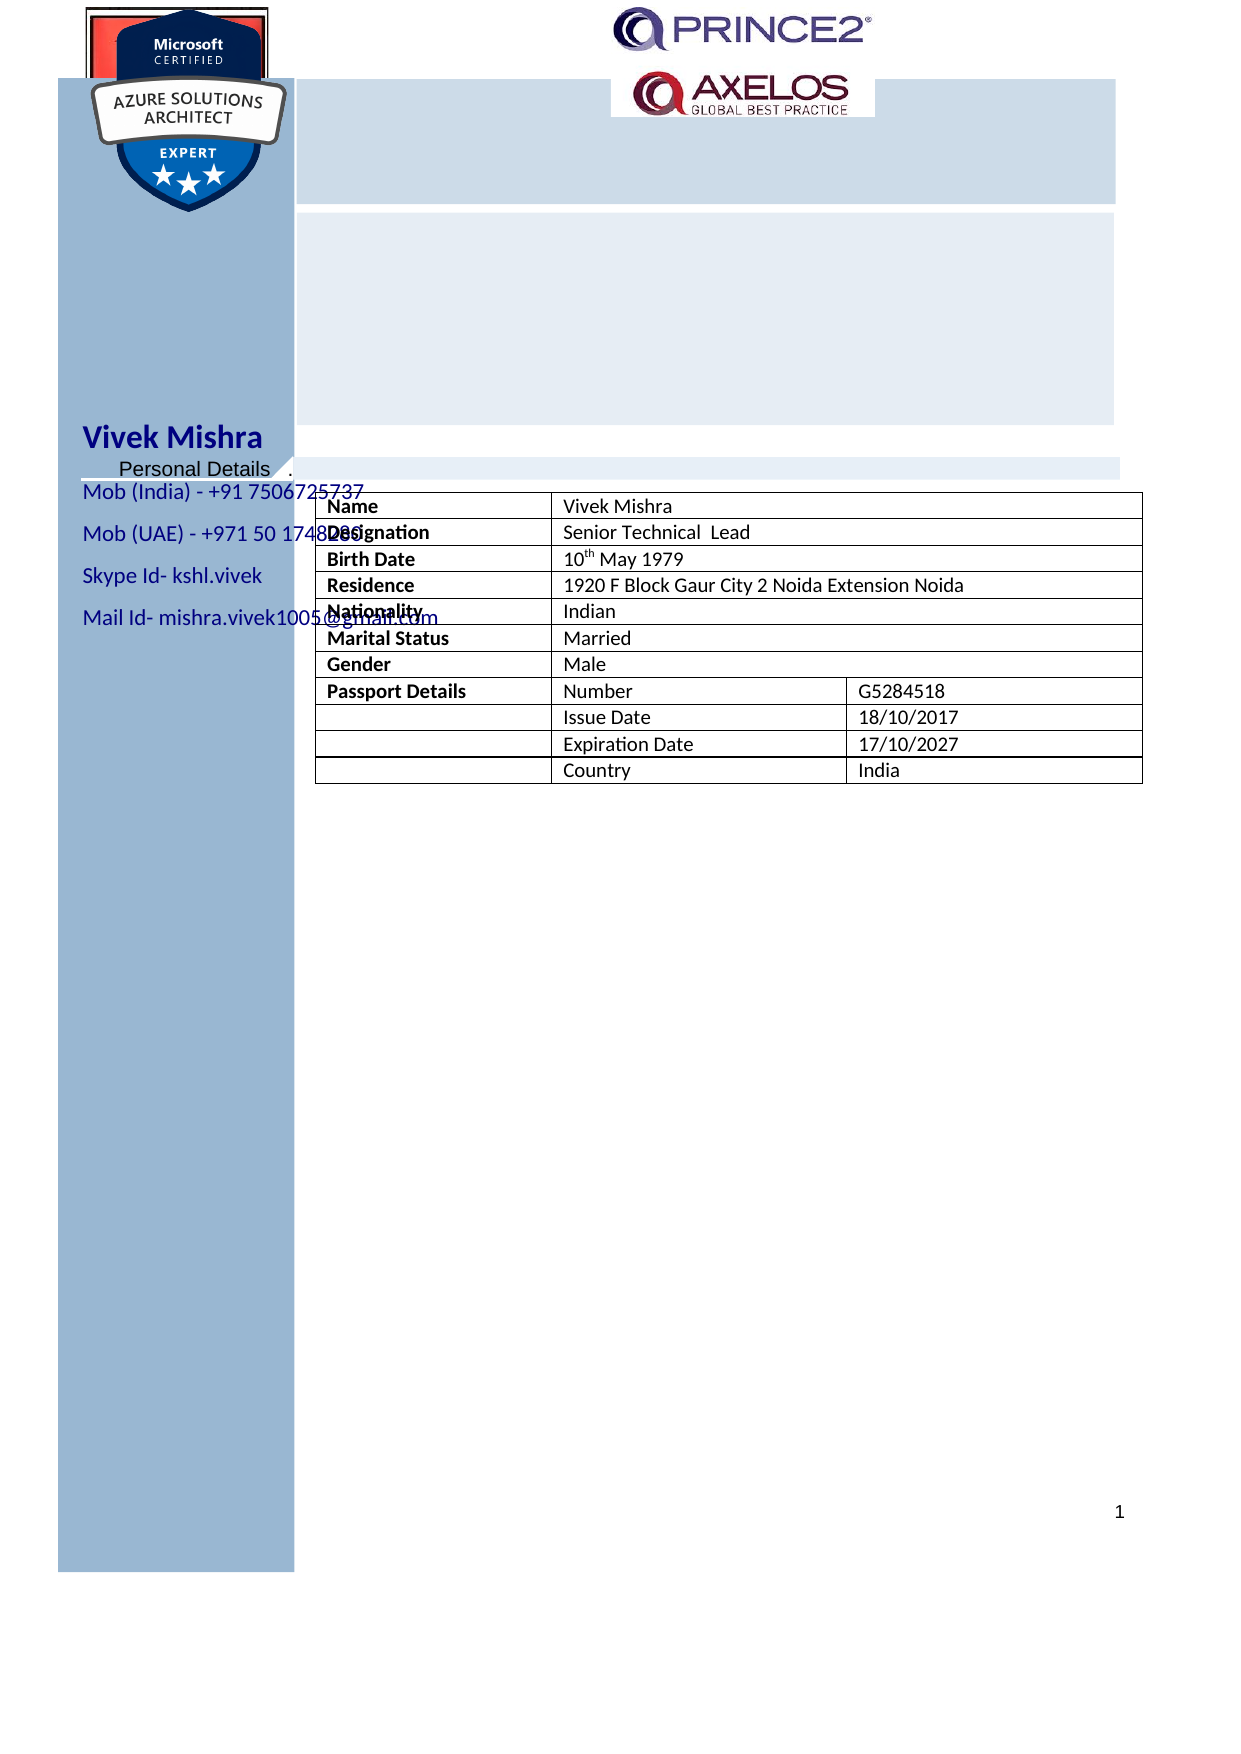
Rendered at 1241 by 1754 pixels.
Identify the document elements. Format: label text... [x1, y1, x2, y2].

table_cell [316, 758, 551, 783]
table_cell Designation [316, 519, 551, 545]
table_cell Gender [316, 652, 551, 677]
table_cell Number [552, 678, 846, 703]
table_cell Indian [552, 599, 1142, 624]
table_cell Issue Date [552, 705, 846, 730]
table_cell G5284518 [847, 678, 1142, 703]
table_header Vivek Mishra [552, 493, 1142, 518]
table_cell Male [552, 652, 1142, 677]
table_cell Expiration Date [552, 731, 846, 756]
table_header Name [316, 493, 551, 518]
table_cell Passport Details [316, 678, 551, 703]
table_cell 18/10/2017 [847, 705, 1142, 730]
table_cell Country [552, 758, 846, 783]
picture [610, 7, 875, 117]
table_cell 17/10/2027 [847, 731, 1142, 756]
picture [85, 7, 292, 214]
table_cell 1920 F Block Gaur City 2 Noida Extension Noida [552, 572, 1142, 598]
table_cell Residence [316, 572, 551, 598]
table_cell Marital Status [316, 625, 551, 651]
table_cell [316, 705, 551, 730]
table_cell India [847, 758, 1142, 783]
table_cell Birth Date [316, 546, 551, 571]
table_cell Senior Technical Lead [552, 519, 1142, 545]
table_cell Nationality [316, 599, 551, 624]
table_cell [316, 731, 551, 756]
table_cell 10th May 1979 [552, 546, 1142, 571]
table_cell Married [552, 625, 1142, 651]
